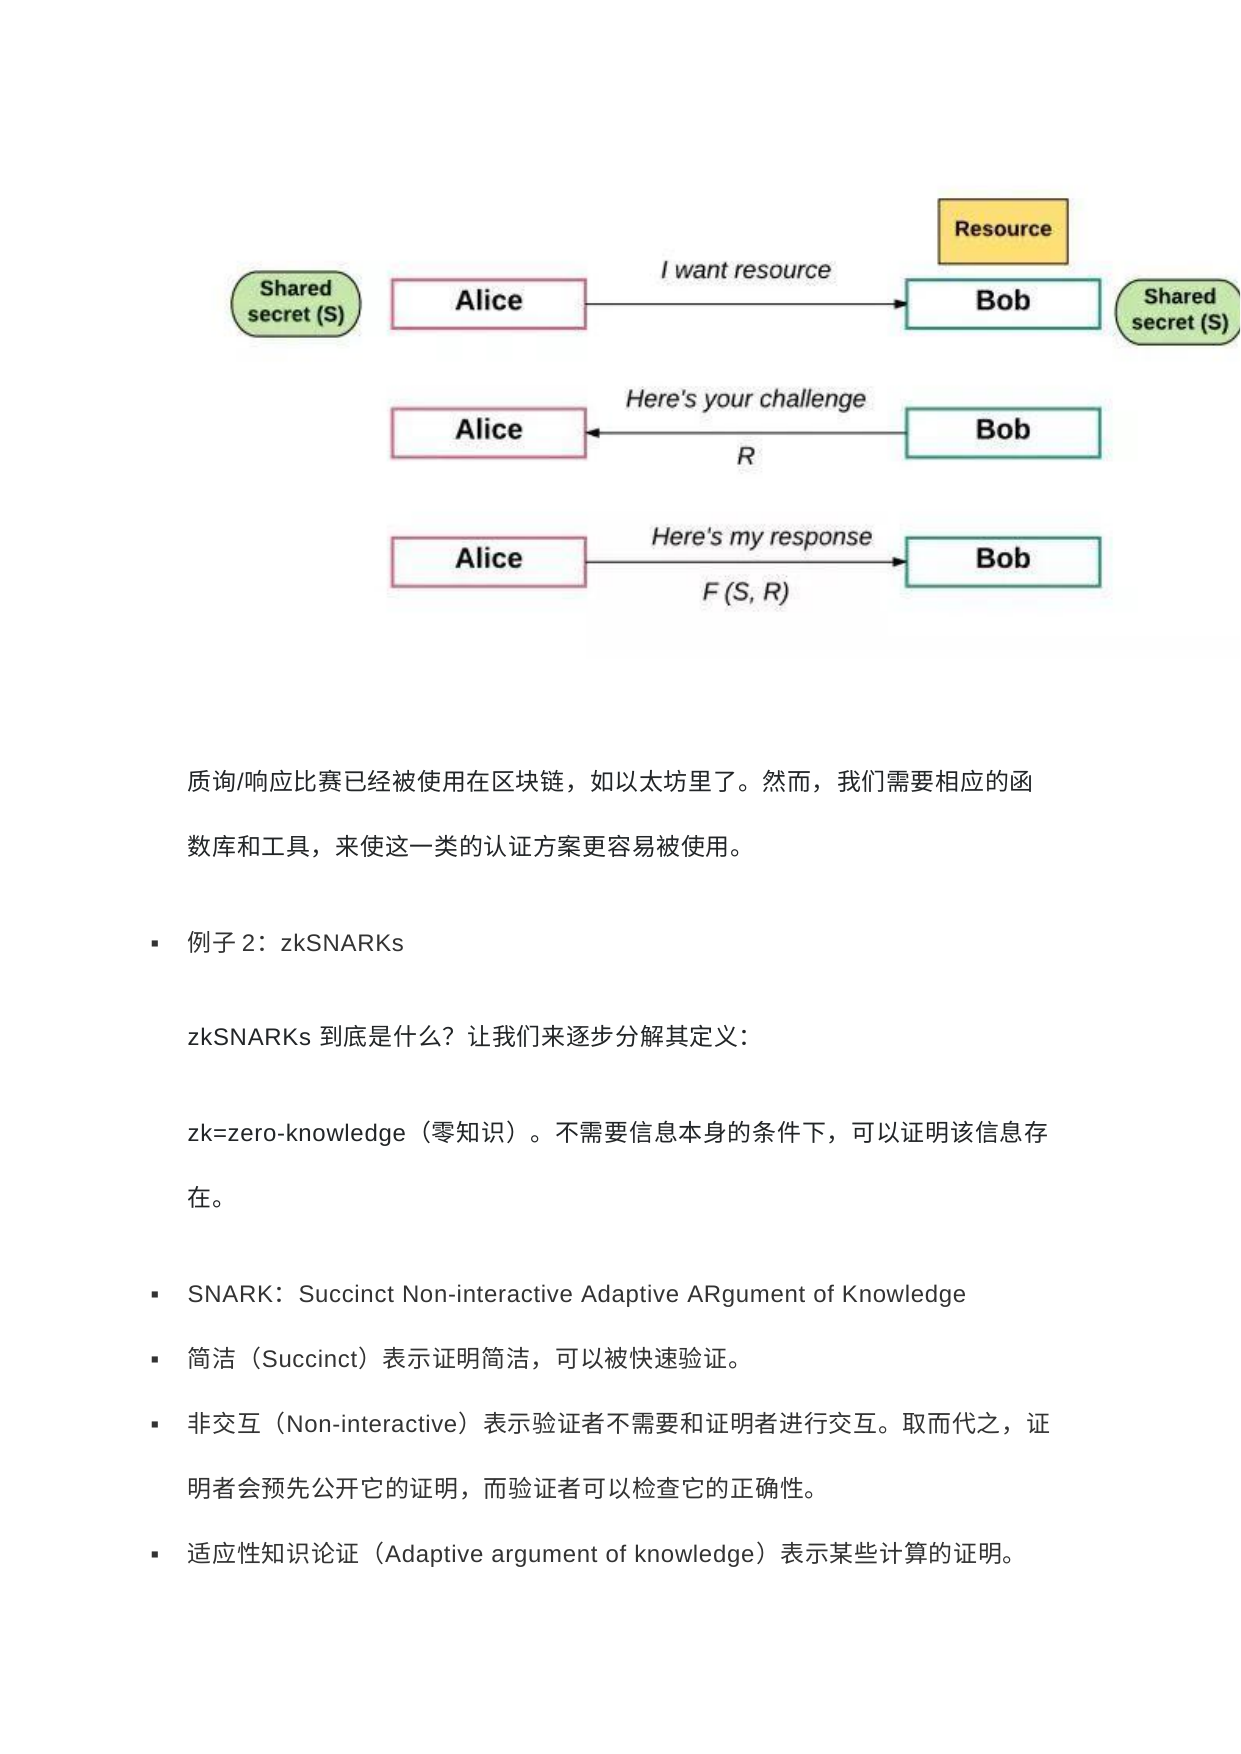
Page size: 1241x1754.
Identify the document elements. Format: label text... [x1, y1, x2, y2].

list 非交互（Non-interactive）表示验证者不需要和证明者进行交互。取而代之，证明者会预先公开它的证明，而验证者可以检查它的正确性。 [150, 1390, 1053, 1520]
picture [187, 162, 1241, 659]
text zk=zero-knowledge（零知识）。不需要信息本身的条件下，可以证明该信息存在。 [187, 1099, 1053, 1229]
list 例子2：zkSNARKs [150, 908, 1053, 973]
list SNARK：Succinct Non-interactive Adaptive ARgument of Knowledge [150, 1260, 1053, 1325]
text 质询/响应比赛已经被使用在区块链，如以太坊里了。然而，我们需要相应的函数库和工具，来使这一类的认证方案更容易被使用。 [187, 747, 1053, 877]
list 简洁（Succinct）表示证明简洁，可以被快速验证。 [150, 1325, 1053, 1390]
text zkSNARKs 到底是什么？让我们来逐步分解其定义： [187, 1002, 1053, 1067]
list 适应性知识论证（Adaptive argument of knowledge）表示某些计算的证明。 [150, 1520, 1053, 1585]
